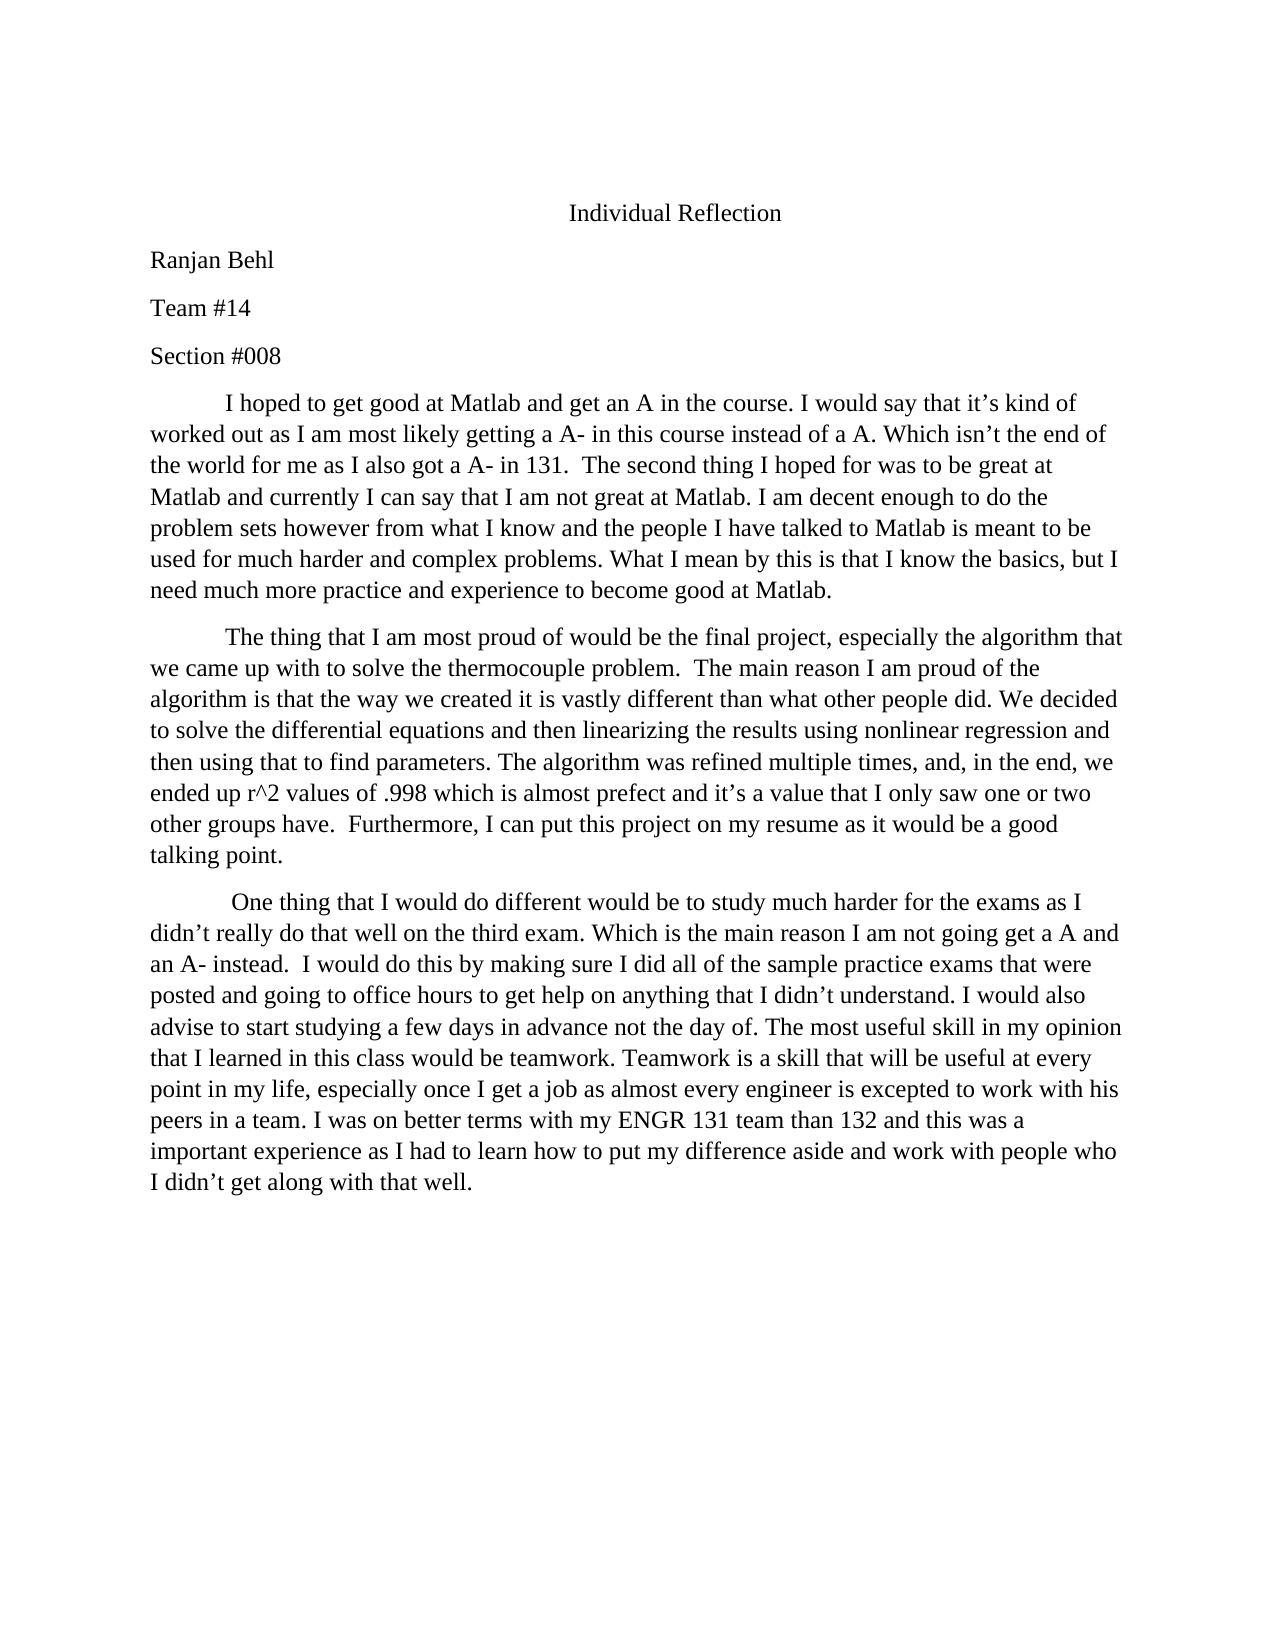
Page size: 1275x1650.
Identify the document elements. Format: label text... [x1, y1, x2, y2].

text Individual Reflection [150, 198, 1125, 226]
text Team #14 [150, 293, 1125, 322]
text I hoped to get good at Matlab and get an A in the course. I would say that it’s kind of worked out as I am most likely getting a A- in this course instead of a A. Which isn’t the end of the world for me as I also got a A- in 131. The second thing I hoped for was to be great at Matlab and currently I can say that I am not great at Matlab. I am decent enough to do the problem sets however from what I know and the people I have talked to Matlab is meant to be used for much harder and complex problems. What I mean by this is that I know the basics, but I need much more practice and experience to become good at Matlab. [150, 388, 1125, 603]
text Ranjan Behl [150, 245, 1125, 274]
text One thing that I would do different would be to study much harder for the exams as I didn’t really do that well on the third exam. Which is the main reason I am not going get a A and an A- instead. I would do this by making sure I did all of the sample practice exams that were posted and going to office hours to get help on anything that I didn’t understand. I would also advise to start studying a few days in advance not the day of. The most useful skill in my opinion that I learned in this class would be teamwork. Teamwork is a skill that will be useful at every point in my life, especially once I get a job as almost every engineer is excepted to work with his peers in a team. I was on better terms with my ENGR 131 team than 132 and this was a important experience as I had to learn how to put my difference aside and work with people who I didn’t get along with that well. [150, 887, 1125, 1196]
text The thing that I am most proud of would be the final project, especially the algorithm that we came up with to solve the thermocouple problem. The main reason I am proud of the algorithm is that the way we created it is vastly different than what other people did. We decided to solve the differential equations and then linearizing the results using nonlinear regression and then using that to find parameters. The algorithm was refined multiple times, and, in the end, we ended up r^2 values of .998 which is almost prefect and it’s a value that I only saw one or two other groups have. Furthermore, I can put this project on my resume as it would be a good talking point. [150, 622, 1125, 868]
text Section #008 [150, 341, 1125, 369]
